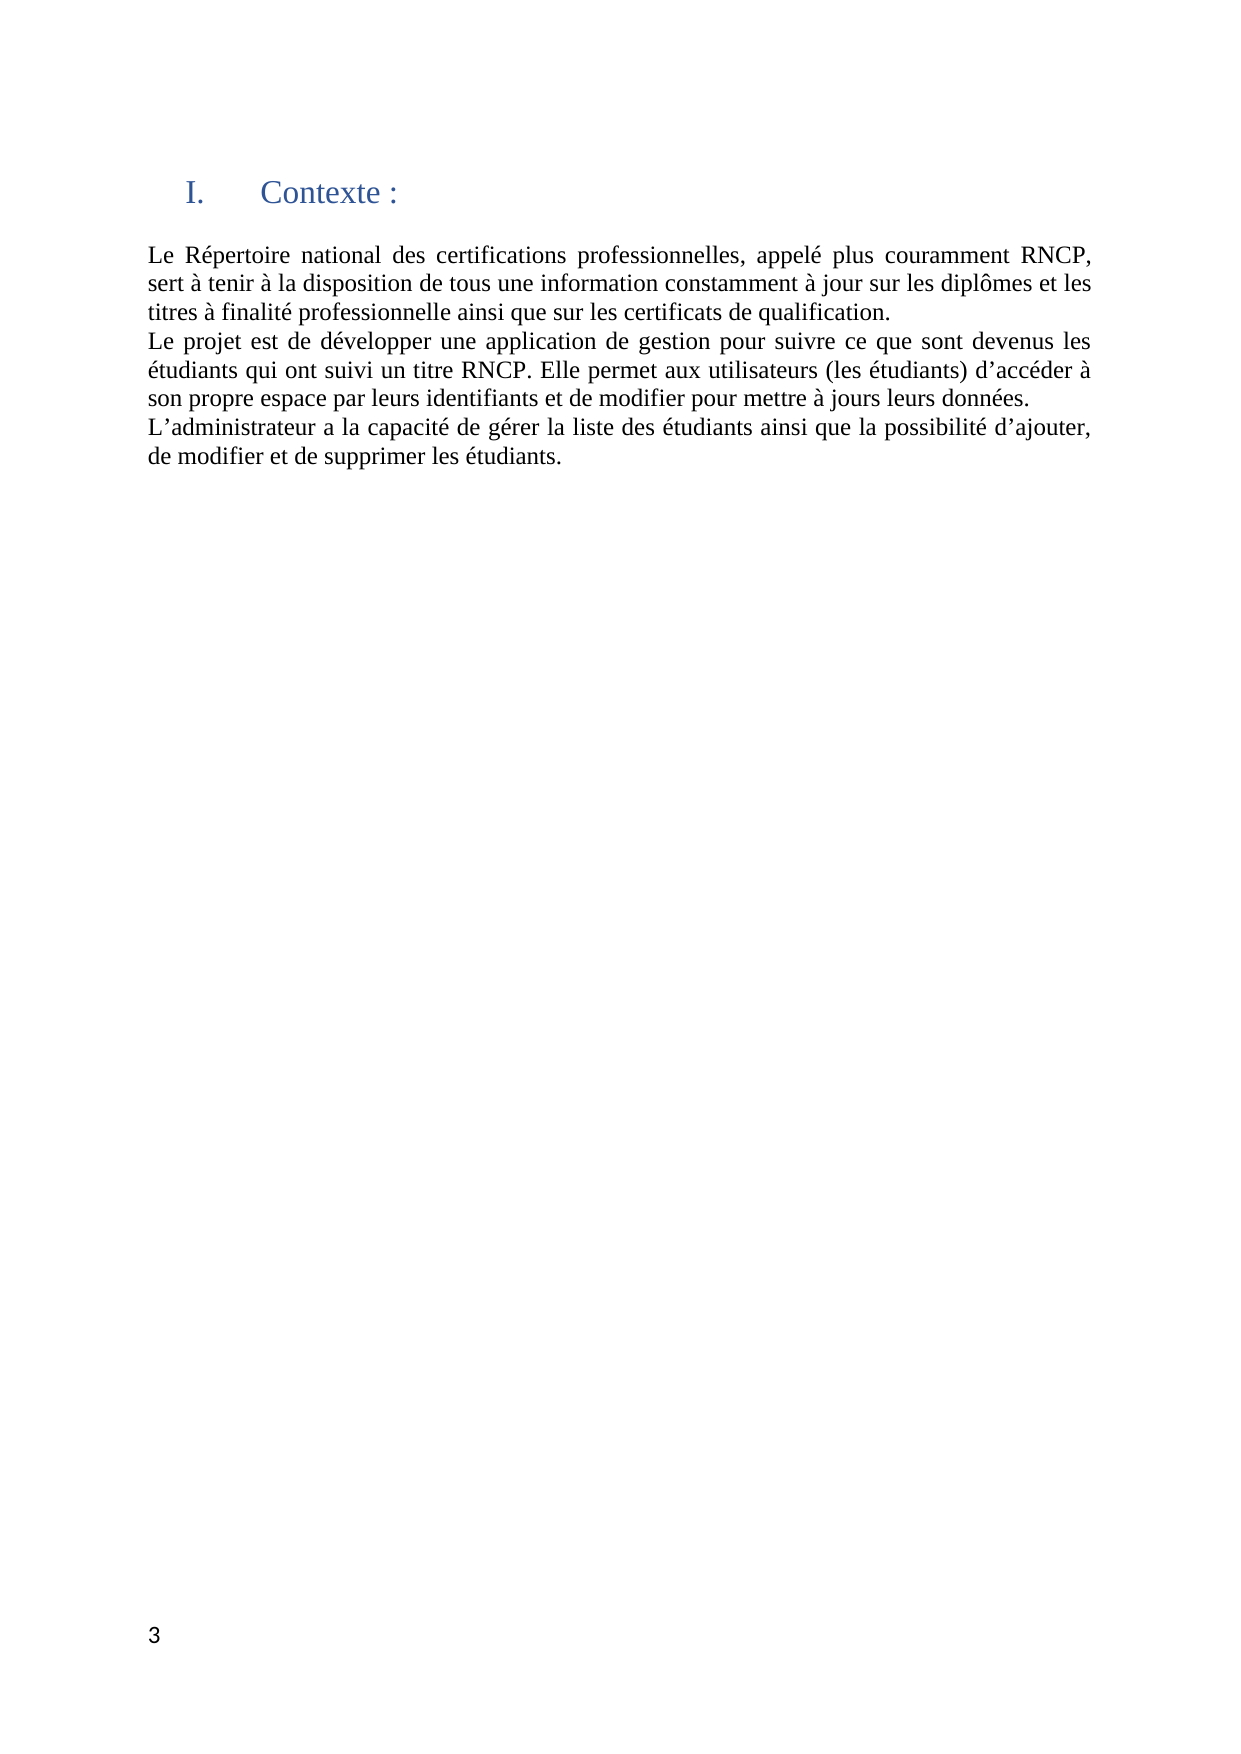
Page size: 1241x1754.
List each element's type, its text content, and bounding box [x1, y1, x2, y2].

subtitle Contexte : [185, 173, 1093, 211]
text Le projet est de développer une application de gestion pour suivre ce que sont devenus les étudiants qui ont suivi un titre RNCP. Elle permet aux utilisateurs (les étudiants) d’accéder à son propre espace par leurs identifiants et de modifier pour mettre à jours leurs données. [148, 326, 1093, 412]
text L’administrateur a la capacité de gérer la liste des étudiants ainsi que la possibilité d’ajouter, de modifier et de supprimer les étudiants. [148, 412, 1093, 470]
text Le Répertoire national des certifications professionnelles, appelé plus couramment RNCP, sert à tenir à la disposition de tous une information constamment à jour sur les diplômes et les titres à finalité professionnelle ainsi que sur les certificats de qualification. [148, 240, 1093, 326]
